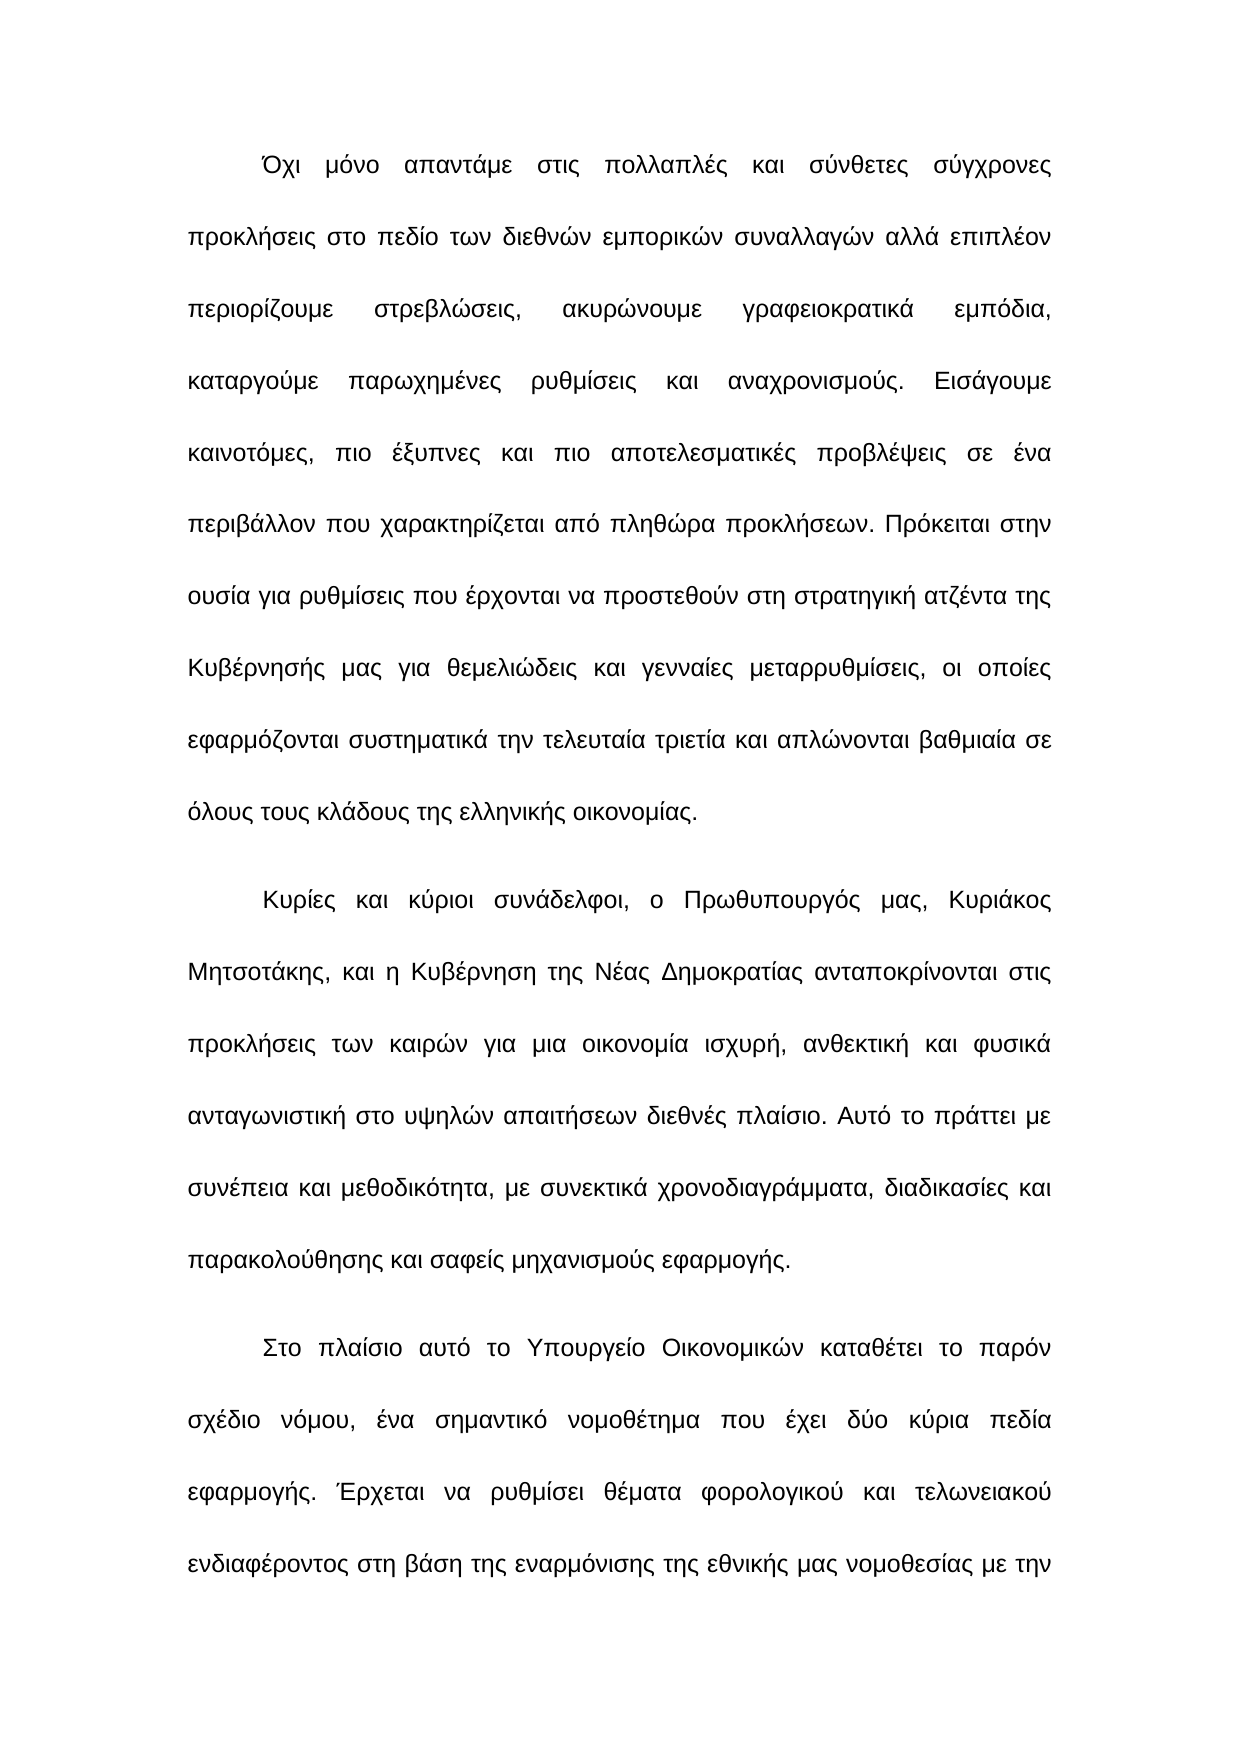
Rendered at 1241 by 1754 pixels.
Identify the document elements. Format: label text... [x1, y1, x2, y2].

text Κυρίες και κύριοι συνάδελφοι, ο Πρωθυπουργός μας, Κυριάκος Μητσοτάκης, και η Κυβέρνηση της Νέας Δημοκρατίας ανταποκρίνονται στις προκλήσεις των καιρών για μια οικονομία ισχυρή, ανθεκτική και φυσικά ανταγωνιστική στο υψηλών απαιτήσεων διεθνές πλαίσιο. Αυτό το πράττει με συνέπεια και μεθοδικότητα, με συνεκτικά χρονοδιαγράμματα, διαδικασίες και παρακολούθησης και σαφείς μηχανισμούς εφαρμογής. [187, 885, 1053, 1273]
text Όχι μόνο απαντάμε στις πολλαπλές και σύνθετες σύγχρονες προκλήσεις στο πεδίο των διεθνών εμπορικών συναλλαγών αλλά επιπλέον περιορίζουμε στρεβλώσεις, ακυρώνουμε γραφειοκρατικά εμπόδια, καταργούμε παρωχημένες ρυθμίσεις και αναχρονισμούς. Εισάγουμε καινοτόμες, πιο έξυπνες και πιο αποτελεσματικές προβλέψεις σε ένα περιβάλλον που χαρακτηρίζεται από πληθώρα προκλήσεων. Πρόκειται στην ουσία για ρυθμίσεις που έρχονται να προστεθούν στη στρατηγική ατζέντα της Κυβέρνησής μας για θεμελιώδεις και γενναίες μεταρρυθμίσεις, οι οποίες εφαρμόζονται συστηματικά την τελευταία τριετία και απλώνονται βαθμιαία σε όλους τους κλάδους της ελληνικής οικονομίας. [187, 150, 1053, 826]
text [187, 1333, 1053, 1578]
